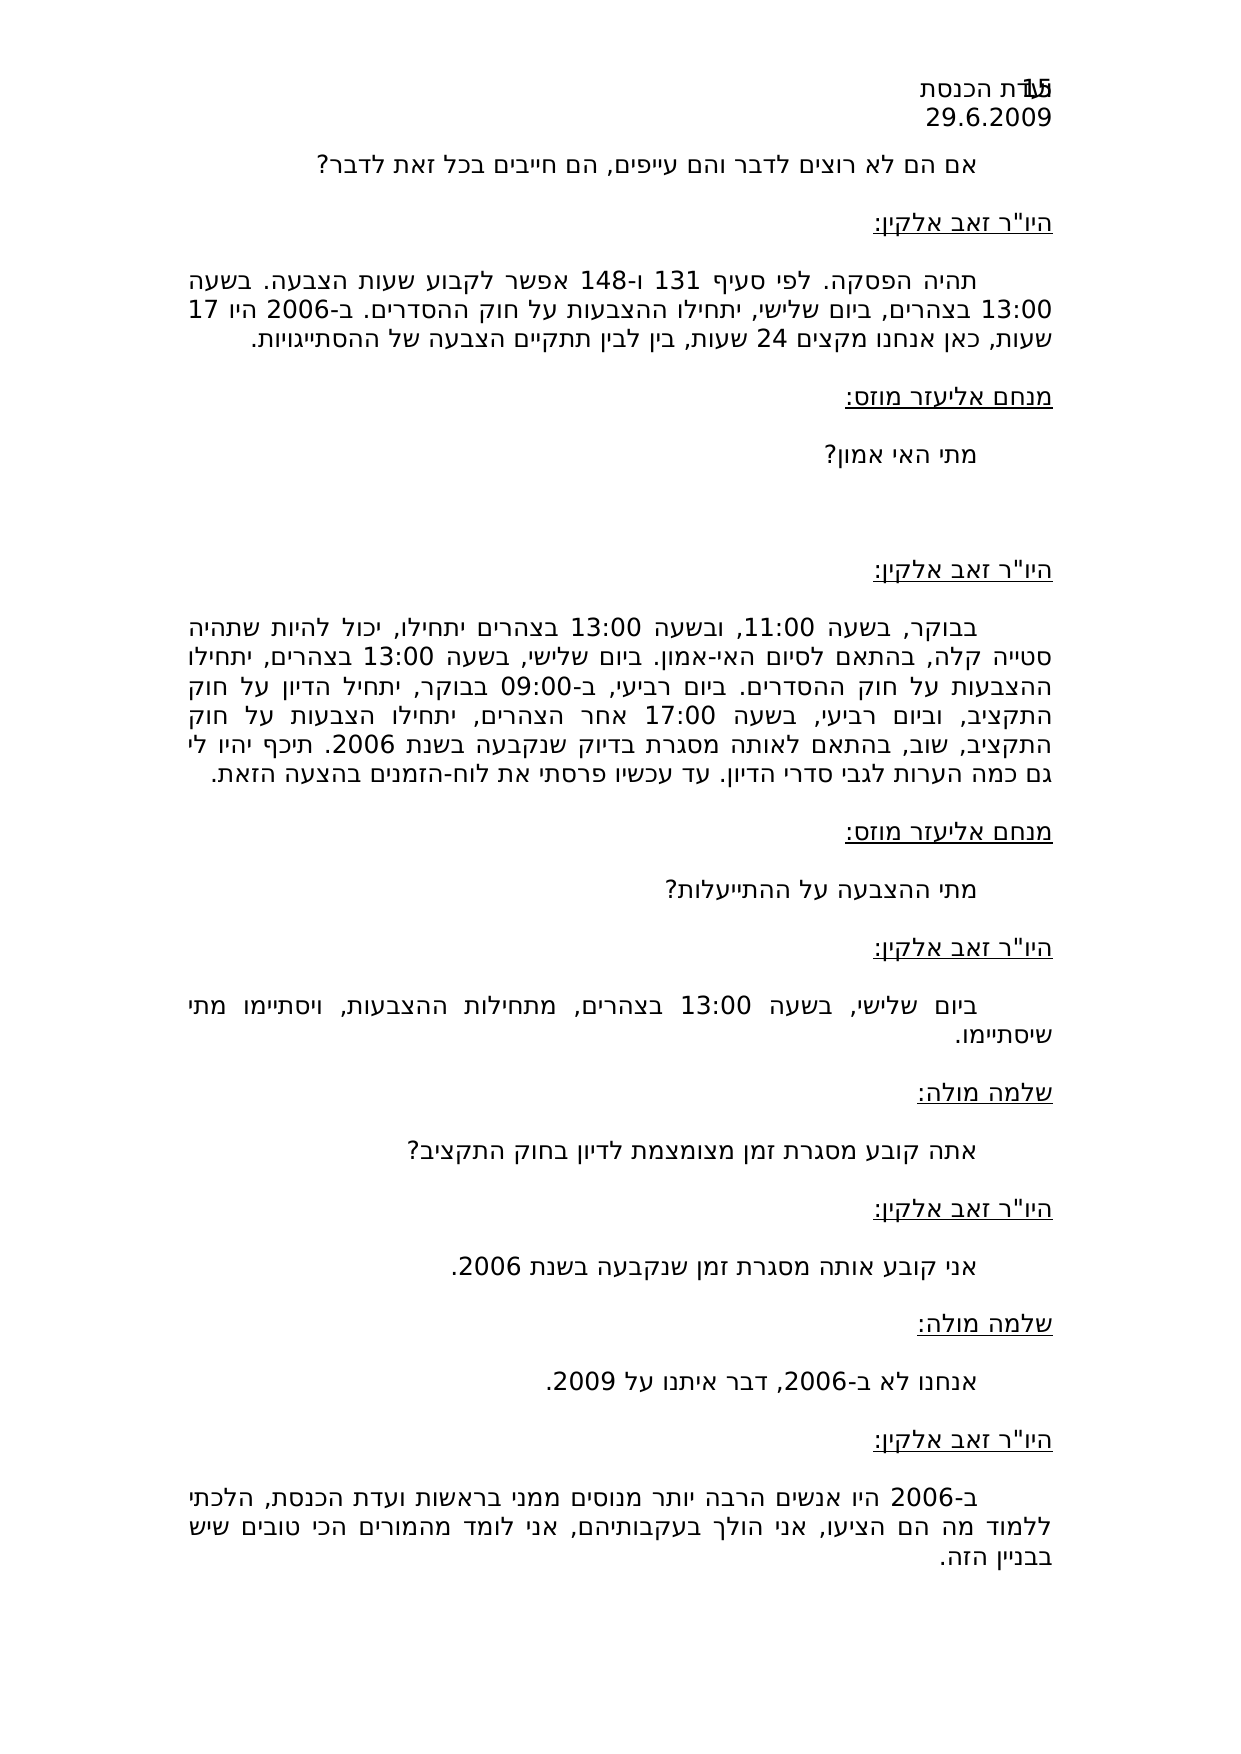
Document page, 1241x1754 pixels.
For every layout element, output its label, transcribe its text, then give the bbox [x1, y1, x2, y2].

text ביום שלישי, בשעה 13:00 בצהרים, מתחילות ההצבעות, ויסתיימו מתי שיסתיימו. [187, 991, 1053, 1049]
text אני קובע אותה מסגרת זמן שנקבעה בשנת 2006. [187, 1252, 1053, 1281]
text היו"ר זאב אלקין: [187, 1425, 1053, 1454]
text ב-2006 היו אנשים הרבה יותר מנוסים ממני בראשות ועדת הכנסת, הלכתי ללמוד מה הם הציעו, אני הולך בעקבותיהם, אני לומד מהמורים הכי טובים שיש בבניין הזה. [187, 1483, 1053, 1571]
text היו"ר זאב אלקין: [187, 1194, 1053, 1223]
text תהיה הפסקה. לפי סעיף 131 ו-148 אפשר לקבוע שעות הצבעה. בשעה 13:00 בצהרים, ביום שלישי, יתחילו ההצבעות על חוק ההסדרים. ב-2006 היו 17 שעות, כאן אנחנו מקצים 24 שעות, בין לבין תתקיים הצבעה של ההסתייגויות. [187, 266, 1053, 353]
text אתה קובע מסגרת זמן מצומצמת לדיון בחוק התקציב? [187, 1136, 1053, 1165]
text מתי ההצבעה על ההתייעלות? [187, 875, 1053, 904]
text מתי האי אמון? [187, 440, 1053, 469]
text שלמה מולה: [187, 1078, 1053, 1107]
text מנחם אליעזר מוזס: [187, 817, 1053, 846]
text היו"ר זאב אלקין: [187, 208, 1053, 237]
text בבוקר, בשעה 11:00, ובשעה 13:00 בצהרים יתחילו, יכול להיות שתהיה סטייה קלה, בהתאם לסיום האי-אמון. ביום שלישי, בשעה 13:00 בצהרים, יתחילו ההצבעות על חוק ההסדרים. ביום רביעי, ב-09:00 בבוקר, יתחיל הדיון על חוק התקציב, וביום רביעי, בשעה 17:00 אחר הצהרים, יתחילו הצבעות על חוק התקציב, שוב, בהתאם לאותה מסגרת בדיוק שנקבעה בשנת 2006. תיכף יהיו לי גם כמה הערות לגבי סדרי הדיון. עד עכשיו פרסתי את לוח-הזמנים בהצעה הזאת. [187, 613, 1053, 788]
text אנחנו לא ב-2006, דבר איתנו על 2009. [187, 1367, 1053, 1397]
text אם הם לא רוצים לדבר והם עייפים, הם חייבים בכל זאת לדבר? [187, 150, 1053, 179]
text מנחם אליעזר מוזס: [187, 382, 1053, 411]
text שלמה מולה: [187, 1309, 1053, 1339]
text היו"ר זאב אלקין: [187, 933, 1053, 962]
text היו"ר זאב אלקין: [187, 555, 1053, 584]
